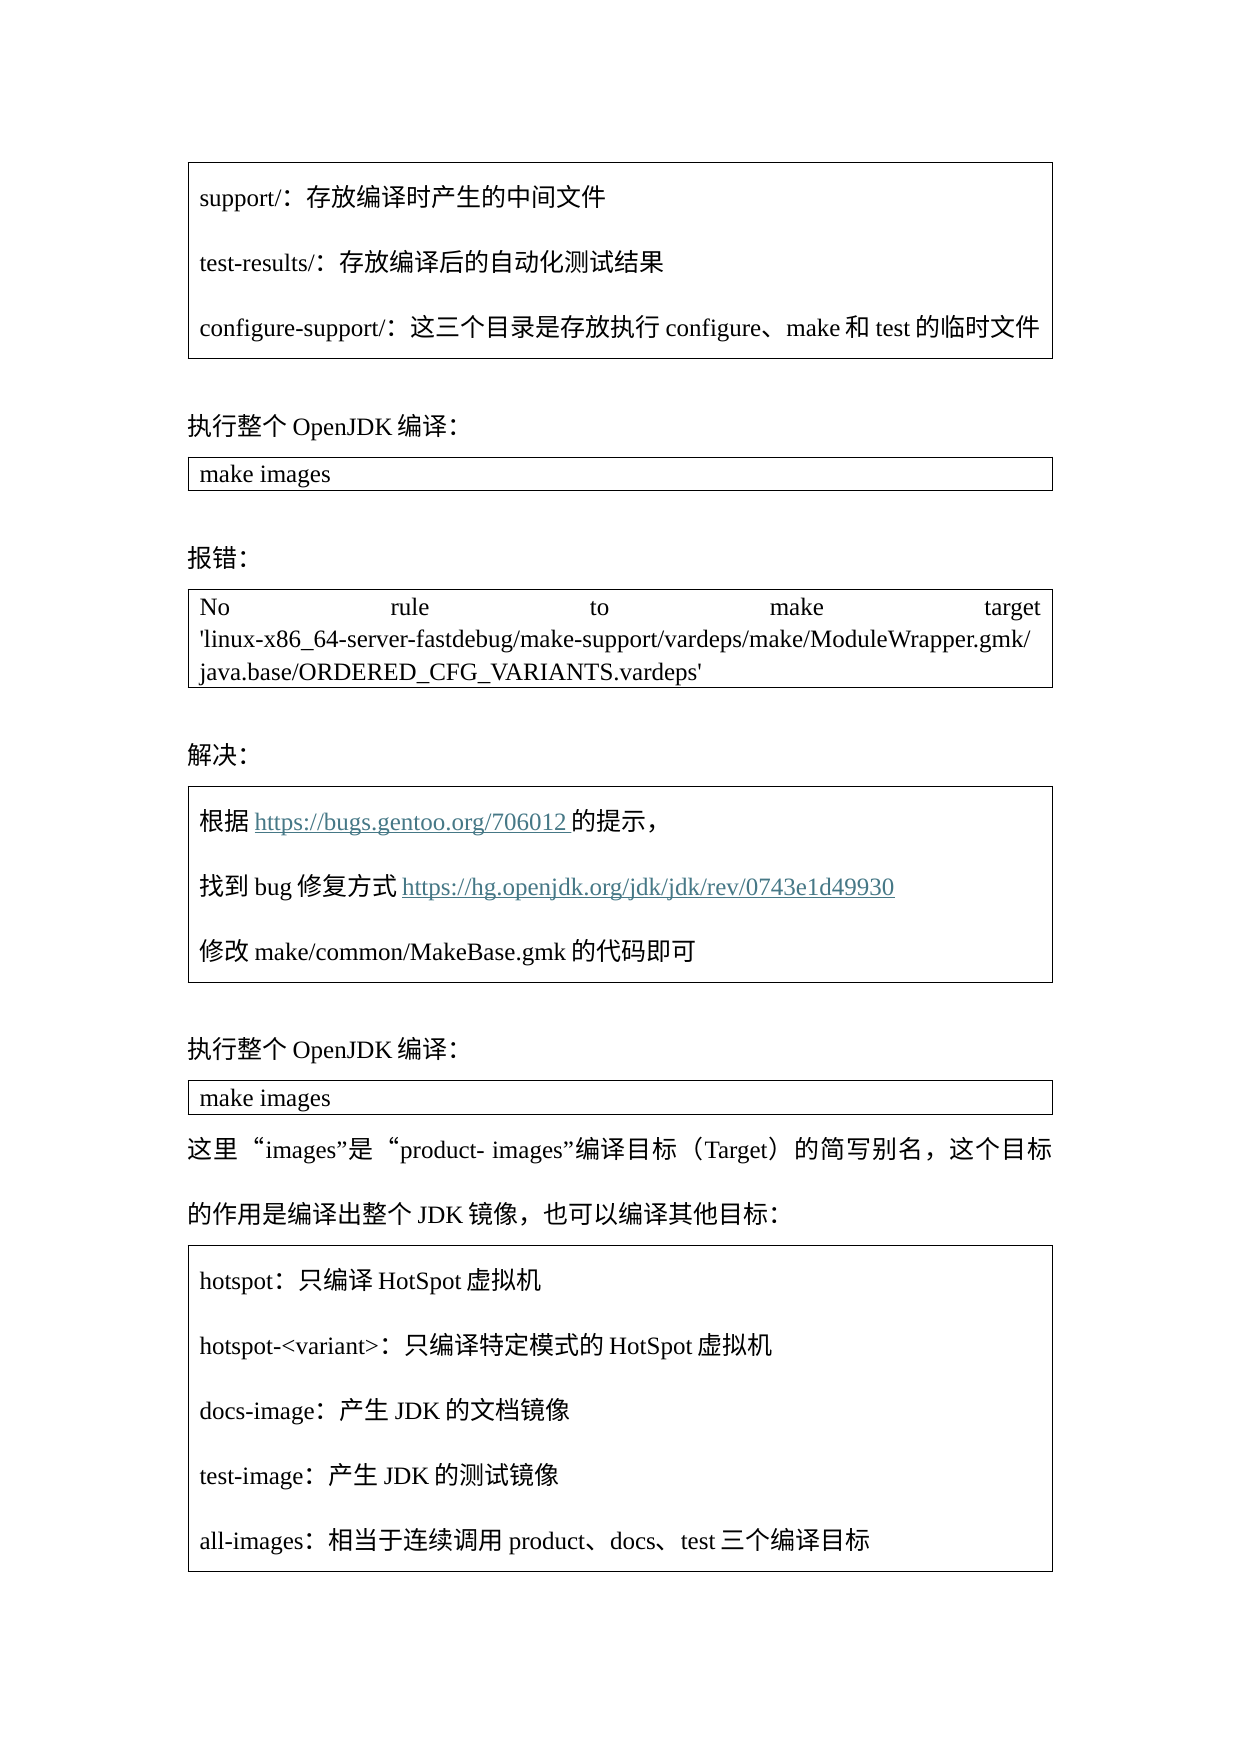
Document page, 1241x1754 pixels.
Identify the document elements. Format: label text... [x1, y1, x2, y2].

table_header make images [189, 1081, 1052, 1114]
table_header make images [189, 458, 1052, 490]
table_header 根据https://bugs.gentoo.org/706012的提示， 找到bug修复方式https://hg.openjdk.org/jdk/jdk/rev/0743e1d49930 修改make/common/MakeBase.gmk的代码即可 [189, 787, 1052, 982]
text 报错： [187, 524, 1053, 589]
text 执行整个OpenJDK编译： [187, 1015, 1053, 1080]
table_header No rule to make target 'linux-x86_64-server-fastdebug/make-support/vardeps/make/ModuleWrapper.gmk/java.base/ORDERED_CFG_VARIANTS.vardeps' [189, 590, 1052, 687]
text 这里“images”是“product- images”编译目标（Target）的简写别名，这个目标的作用是编译出整个JDK镜像，也可以编译其他目标： [187, 1115, 1053, 1245]
text 解决： [187, 721, 1053, 786]
text 执行整个OpenJDK编译： [187, 392, 1053, 457]
